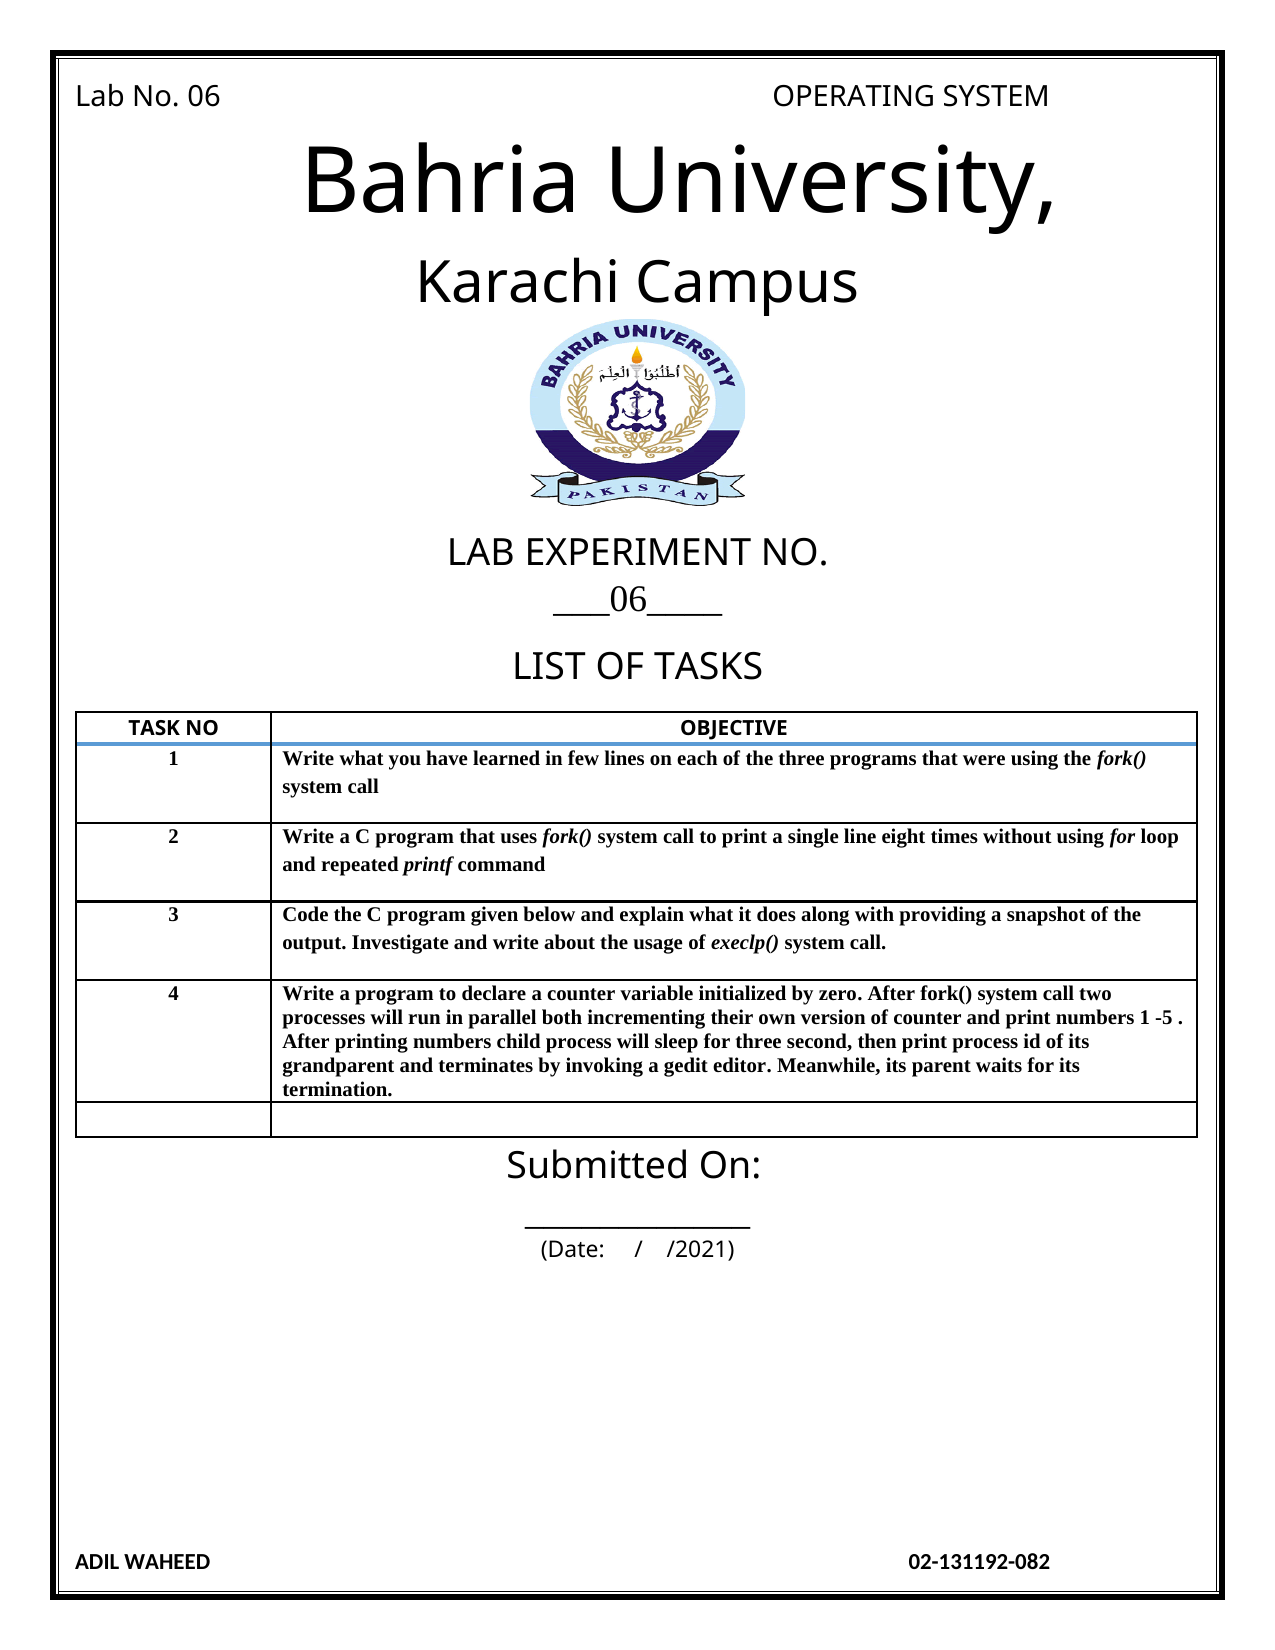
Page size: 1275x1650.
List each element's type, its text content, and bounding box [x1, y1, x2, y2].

text Karachi Campus [75, 239, 1200, 319]
text (Date: / /2021) [75, 1232, 1200, 1264]
table_cell 3 [77, 903, 270, 978]
text ___06____ [75, 576, 1200, 619]
text Submitted On: [75, 1138, 1200, 1189]
table_cell Write a program to declare a counter variable initialized by zero. After fork() system call two processes will run in parallel both incrementing their own version of counter and print numbers 1 -5 . After printing numbers child process will sleep for three second, then print process id of its grandparent and terminates by invoking a gedit editor. Meanwhile, its parent waits for its termination. [272, 981, 1196, 1101]
picture [529, 319, 746, 506]
table_cell [77, 1103, 270, 1136]
table_cell Write what you have learned in few lines on each of the three programs that were using the fork() system call [272, 746, 1196, 822]
table_cell Write a C program that uses fork() system call to print a single line eight times without using for loop and repeated printf command [272, 824, 1196, 900]
table_header TASK NO [77, 713, 270, 741]
text LAB EXPERIMENT NO. [75, 525, 1200, 576]
table_header OBJECTIVE [272, 713, 1196, 741]
text Bahria University, [225, 115, 1200, 239]
table_cell 4 [77, 981, 270, 1101]
table_cell Code the C program given below and explain what it does along with providing a snapshot of the output. Investigate and write about the usage of execlp() system call. [272, 903, 1196, 978]
text ____________ [75, 1189, 1200, 1232]
text LIST OF TASKS [75, 639, 1200, 690]
table_cell 1 [77, 746, 270, 822]
table_cell [272, 1103, 1196, 1136]
table_cell 2 [77, 824, 270, 900]
